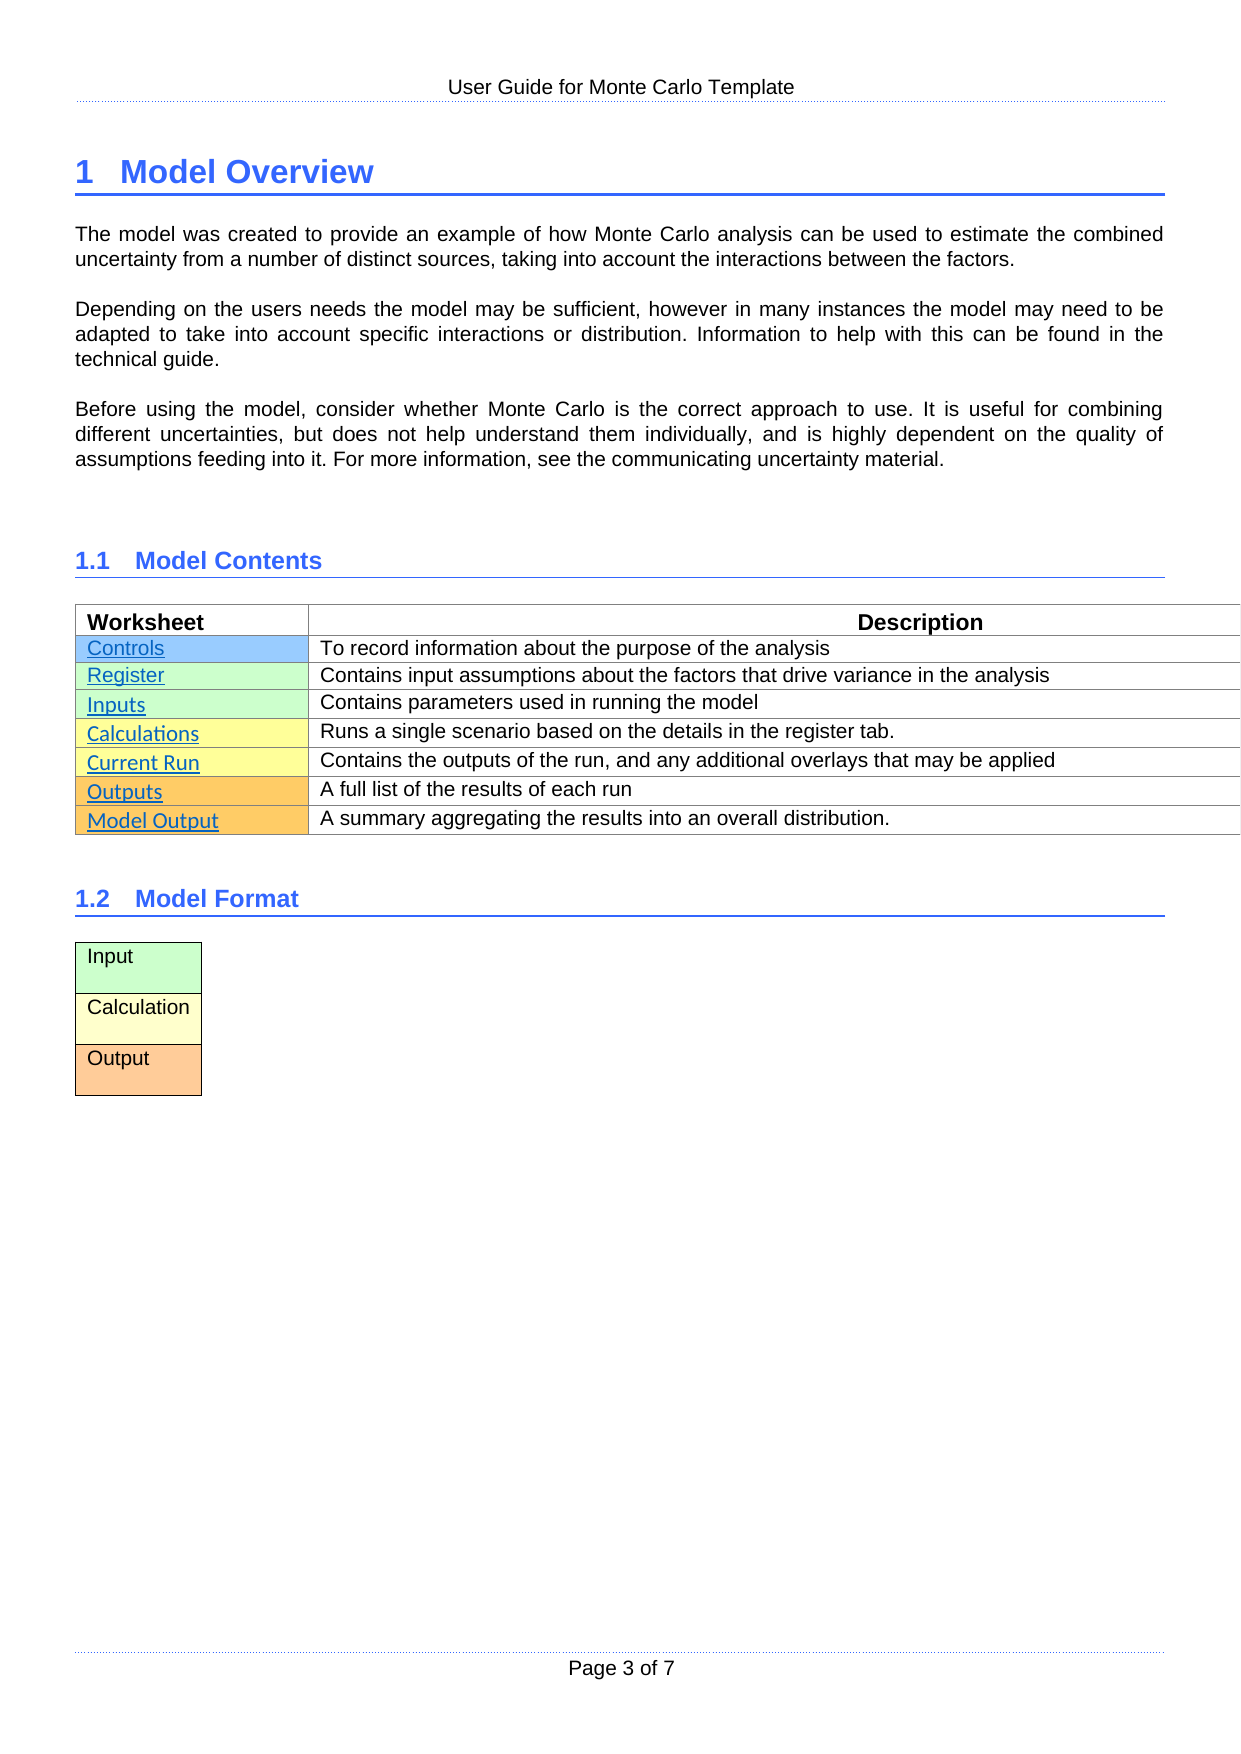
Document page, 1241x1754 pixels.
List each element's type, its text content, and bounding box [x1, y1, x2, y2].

table_cell Calculations [76, 719, 308, 747]
table_header Description [309, 605, 1240, 635]
table_cell Register [76, 663, 308, 689]
table_cell Calculation [76, 994, 201, 1044]
text Depending on the users needs the model may be sufficient, however in many instances the model may need to be adapted to take into account specific interactions or distribution. Information to help with this can be found in the technical guide. [75, 296, 1165, 371]
table_cell To record information about the purpose of the analysis [309, 636, 1240, 662]
subtitle Model Format [75, 884, 1165, 915]
table_cell Outputs [76, 777, 308, 805]
table_cell Contains parameters used in running the model [309, 690, 1240, 718]
table_cell Current Run [76, 748, 308, 776]
table_cell A summary aggregating the results into an overall distribution. [309, 806, 1240, 834]
table_header Input [76, 943, 201, 993]
text The model was created to provide an example of how Monte Carlo analysis can be used to estimate the combined uncertainty from a number of distinct sources, taking into account the interactions between the factors. [75, 221, 1165, 271]
table_cell Contains input assumptions about the factors that drive variance in the analysis [309, 663, 1240, 689]
subtitle Model Overview [75, 152, 1165, 193]
subtitle Model Contents [75, 546, 1165, 577]
text Before using the model, consider whether Monte Carlo is the correct approach to use. It is useful for combining different uncertainties, but does not help understand them individually, and is highly dependent on the quality of assumptions feeding into it. For more information, see the communicating uncertainty material. [75, 396, 1165, 471]
table_cell Runs a single scenario based on the details in the register tab. [309, 719, 1240, 747]
table_cell Controls [76, 636, 308, 662]
table_cell Inputs [76, 690, 308, 718]
table_cell Contains the outputs of the run, and any additional overlays that may be applied [309, 748, 1240, 776]
table_cell Model Output [76, 806, 308, 834]
table_cell A full list of the results of each run [309, 777, 1240, 805]
table_cell Output [76, 1045, 201, 1095]
table_header Worksheet [76, 605, 308, 635]
